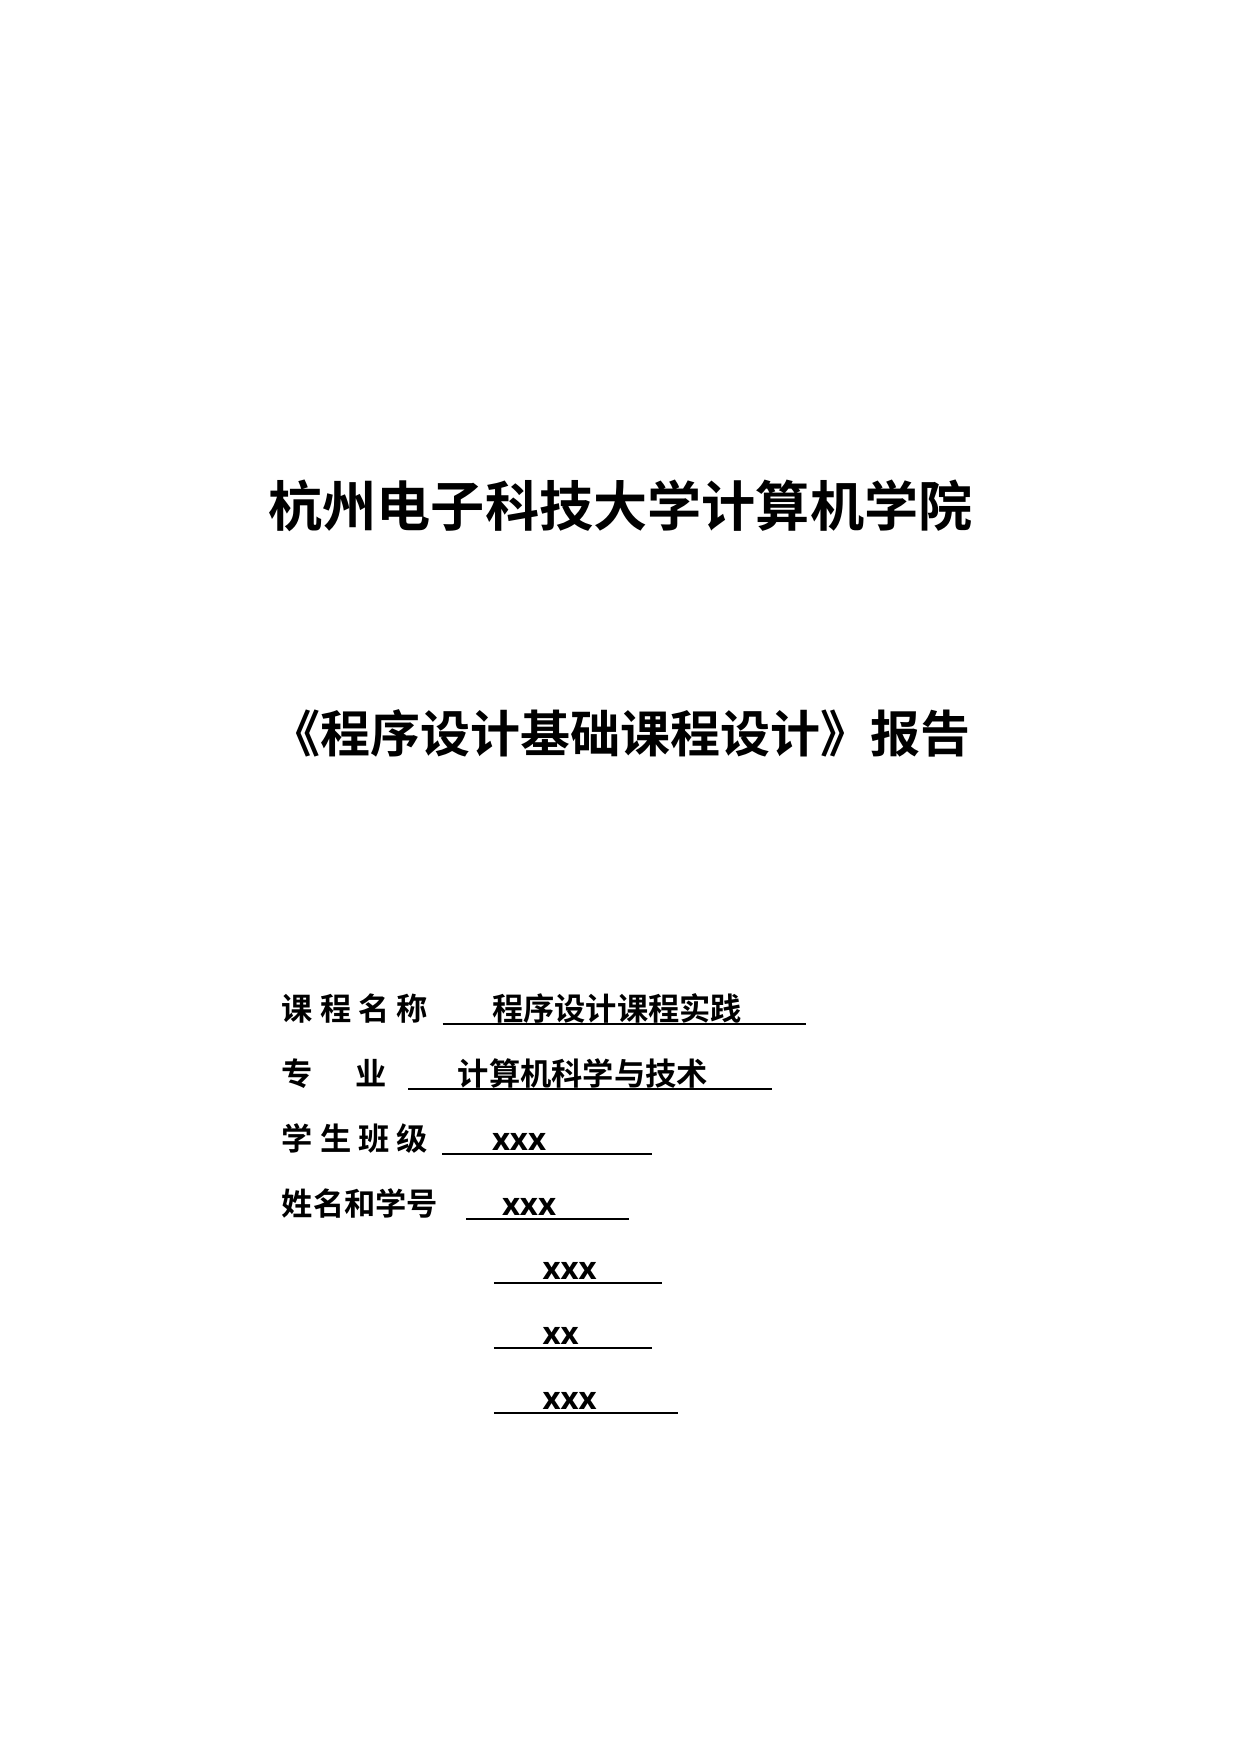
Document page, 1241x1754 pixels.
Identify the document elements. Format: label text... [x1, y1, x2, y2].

text xxx [187, 1364, 1053, 1429]
text 学 生 班 级 xxx [187, 1104, 1053, 1169]
text xx [187, 1299, 1053, 1364]
text 《程序设计基础课程设计》报告 [187, 682, 1053, 779]
text 专 业 计算机科学与技术 [187, 1039, 1053, 1104]
text xxx [187, 1234, 1053, 1299]
text 杭州电子科技大学计算机学院 [187, 454, 1053, 552]
text 课 程 名 称 程序设计课程实践 [187, 974, 1053, 1039]
text 姓名和学号 xxx [187, 1169, 1053, 1234]
